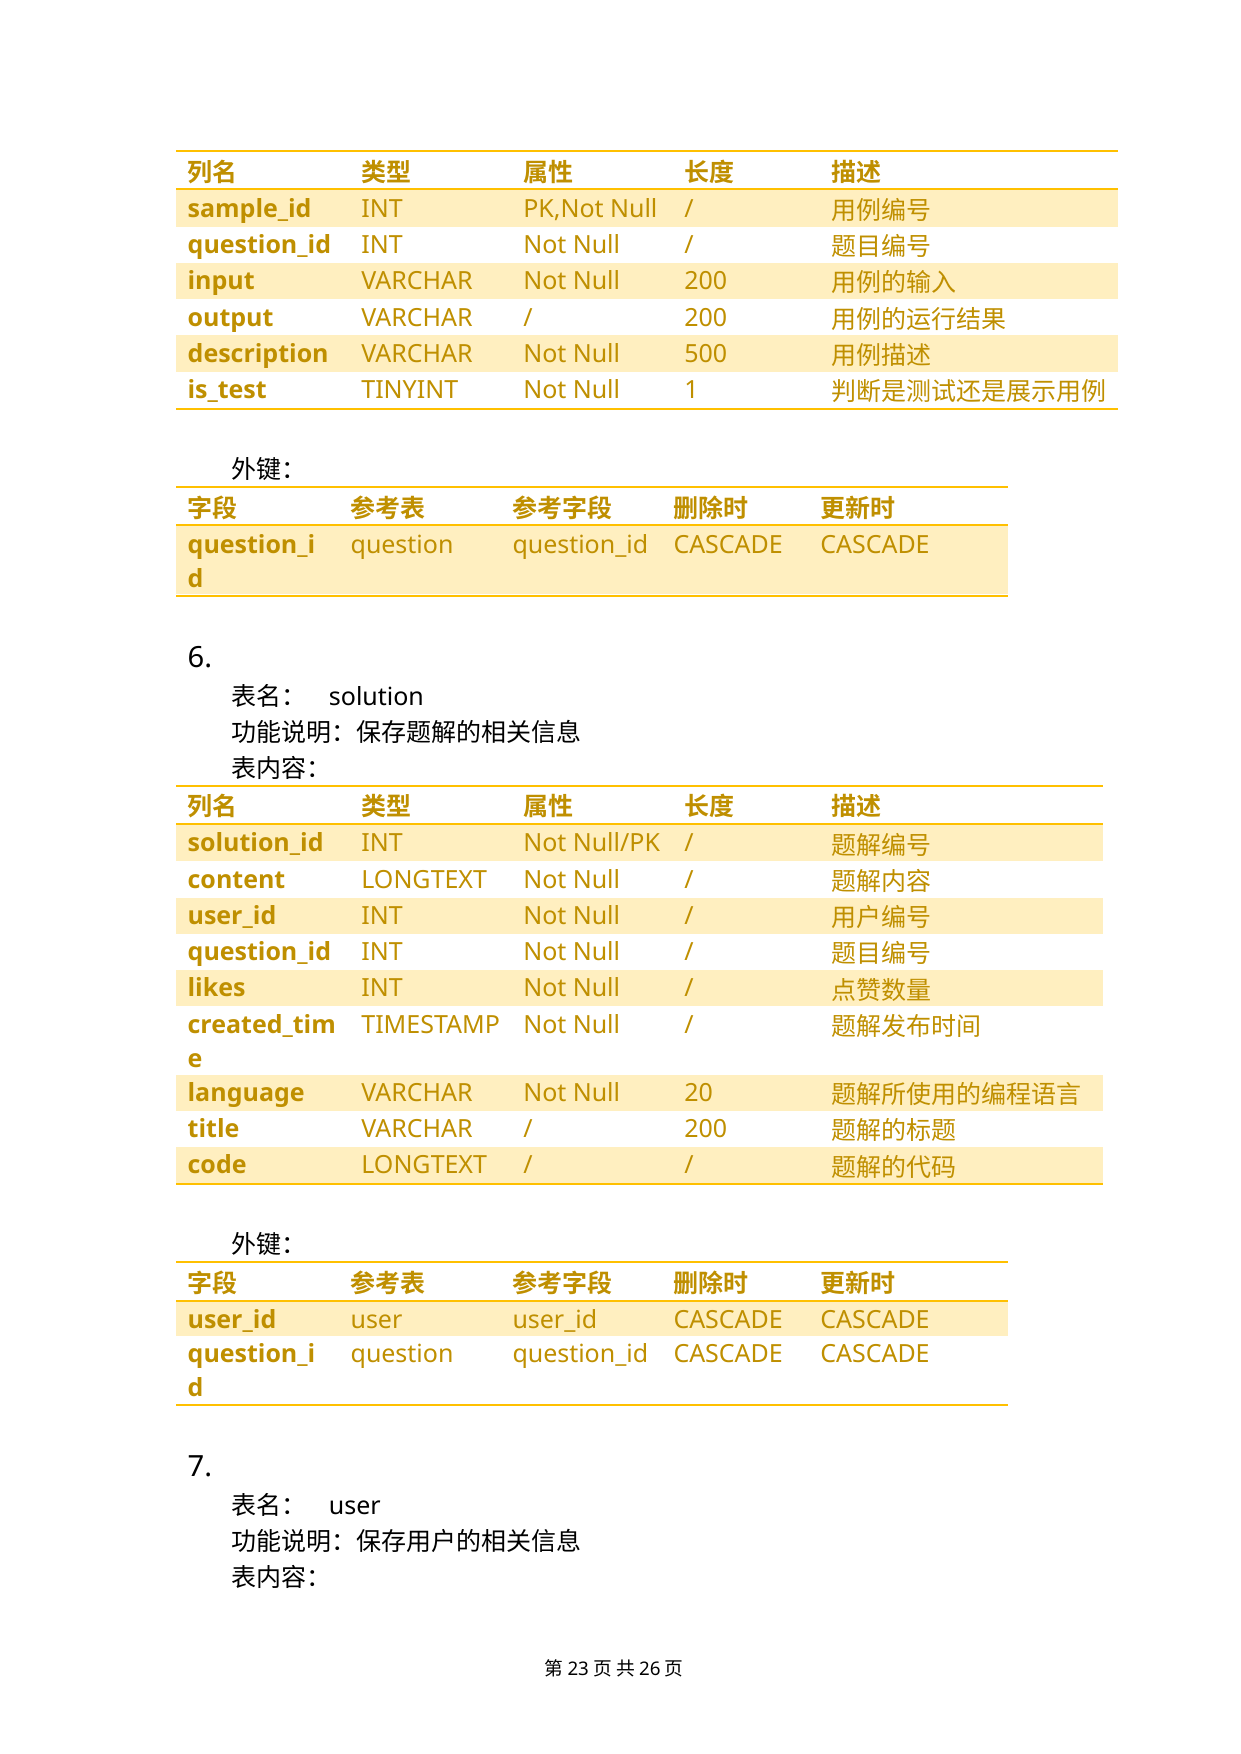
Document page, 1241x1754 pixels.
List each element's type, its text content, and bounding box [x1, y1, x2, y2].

text 外键： [187, 1225, 1053, 1261]
table_header 删除时 [662, 488, 809, 524]
table_header 长度 [673, 787, 820, 823]
table_cell / [673, 190, 820, 227]
table_cell VARCHAR [350, 1075, 512, 1111]
table_cell question_id [501, 1336, 662, 1404]
table_header 描述 [820, 787, 1103, 823]
table_cell 200 [673, 1111, 820, 1147]
table_cell content [176, 861, 350, 898]
table_cell VARCHAR [350, 263, 512, 299]
table_header 字段 [176, 1263, 339, 1299]
table_cell is_test [176, 372, 350, 408]
table_cell created_time [176, 1006, 350, 1074]
table_cell PK,Not Null [512, 190, 673, 227]
table_cell sample_id [176, 190, 350, 227]
table_cell 用例描述 [820, 335, 1118, 372]
table_cell 用例的输入 [820, 263, 1118, 299]
table_cell likes [176, 970, 350, 1006]
table_cell Not Null [512, 898, 673, 934]
table_cell / [512, 1111, 673, 1147]
table_cell CASCADE [809, 526, 1008, 594]
table_header 类型 [350, 787, 512, 823]
table_cell VARCHAR [350, 335, 512, 372]
table_cell 题解所使用的编程语言 [820, 1075, 1103, 1111]
table_cell question_id [176, 526, 339, 594]
table_header 类型 [350, 152, 512, 188]
table_cell description [176, 335, 350, 372]
table_header 参考字段 [501, 1263, 662, 1299]
table_cell user [339, 1302, 501, 1336]
table_cell VARCHAR [350, 299, 512, 335]
text 表名： user 功能说明：保存用户的相关信息 表内容： [187, 1485, 1053, 1594]
table_cell Not Null [512, 372, 673, 408]
text 6. [187, 636, 1053, 676]
table_cell 题目编号 [820, 227, 1118, 263]
table_cell 200 [673, 299, 820, 335]
table_cell / [512, 1147, 673, 1183]
table_cell INT [350, 190, 512, 227]
table_cell question_id [176, 1336, 339, 1404]
table_cell 题解编号 [820, 825, 1103, 861]
table_cell TINYINT [350, 372, 512, 408]
table_cell Not Null [512, 1075, 673, 1111]
table_cell user_id [176, 1302, 339, 1336]
table_cell 题解的标题 [820, 1111, 1103, 1147]
table_cell 20 [673, 1075, 820, 1111]
table_cell CASCADE [662, 526, 809, 594]
table_cell Not Null [512, 934, 673, 970]
table_cell / [673, 1147, 820, 1183]
table_header 更新时 [809, 488, 1008, 524]
table_cell code [176, 1147, 350, 1183]
text 外键： [187, 450, 1053, 486]
table_header 参考表 [339, 488, 501, 524]
table_cell / [673, 970, 820, 1006]
table_cell CASCADE [809, 1302, 1008, 1336]
table_cell question_id [176, 227, 350, 263]
table_cell 判断是测试还是展示用例 [820, 372, 1118, 408]
table_cell INT [350, 227, 512, 263]
table_cell user_id [501, 1302, 662, 1336]
table_cell LONGTEXT [350, 861, 512, 898]
table_cell INT [350, 970, 512, 1006]
table_cell 题解发布时间 [820, 1006, 1103, 1074]
table_cell user_id [176, 898, 350, 934]
table_cell Not Null [512, 861, 673, 898]
table_cell LONGTEXT [350, 1147, 512, 1183]
table_cell Not Null [512, 263, 673, 299]
table_cell Not Null/PK [512, 825, 673, 861]
table_header 字段 [176, 488, 339, 524]
table_cell INT [350, 934, 512, 970]
table_cell title [176, 1111, 350, 1147]
table_cell input [176, 263, 350, 299]
table_cell 用户编号 [820, 898, 1103, 934]
table_cell question [339, 526, 501, 594]
table_cell VARCHAR [350, 1111, 512, 1147]
table_cell / [512, 299, 673, 335]
table_cell question_id [176, 934, 350, 970]
table_cell language [176, 1075, 350, 1111]
table_cell question [339, 1336, 501, 1404]
table_header 参考字段 [501, 488, 662, 524]
table_cell 点赞数量 [820, 970, 1103, 1006]
table_header 属性 [512, 152, 673, 188]
table_cell / [673, 227, 820, 263]
table_cell 1 [673, 372, 820, 408]
table_cell 题解的代码 [820, 1147, 1103, 1183]
table_cell output [176, 299, 350, 335]
table_cell TIMESTAMP [350, 1006, 512, 1074]
table_header 描述 [820, 152, 1118, 188]
table_cell Not Null [512, 335, 673, 372]
table_header 删除时 [662, 1263, 809, 1299]
table_header 属性 [512, 787, 673, 823]
table_cell 题解内容 [820, 861, 1103, 898]
table_header 参考表 [339, 1263, 501, 1299]
table_cell INT [350, 898, 512, 934]
table_cell INT [350, 825, 512, 861]
table_cell 用例的运行结果 [820, 299, 1118, 335]
text 7. [187, 1446, 1053, 1485]
table_cell Not Null [512, 227, 673, 263]
table_header 更新时 [809, 1263, 1008, 1299]
table_cell solution_id [176, 825, 350, 861]
table_cell CASCADE [809, 1336, 1008, 1404]
text 表名： solution 功能说明：保存题解的相关信息 表内容： [187, 676, 1053, 785]
table_header 列名 [176, 152, 350, 188]
table_cell 500 [673, 335, 820, 372]
table_header 列名 [176, 787, 350, 823]
table_cell / [673, 934, 820, 970]
table_cell question_id [501, 526, 662, 594]
table_cell CASCADE [662, 1336, 809, 1404]
table_cell 题目编号 [820, 934, 1103, 970]
table_cell 用例编号 [820, 190, 1118, 227]
table_cell 200 [673, 263, 820, 299]
table_cell / [673, 898, 820, 934]
table_cell / [673, 825, 820, 861]
table_cell / [673, 1006, 820, 1074]
table_cell CASCADE [662, 1302, 809, 1336]
table_cell Not Null [512, 1006, 673, 1074]
table_header 长度 [673, 152, 820, 188]
table_cell Not Null [512, 970, 673, 1006]
table_cell / [673, 861, 820, 898]
